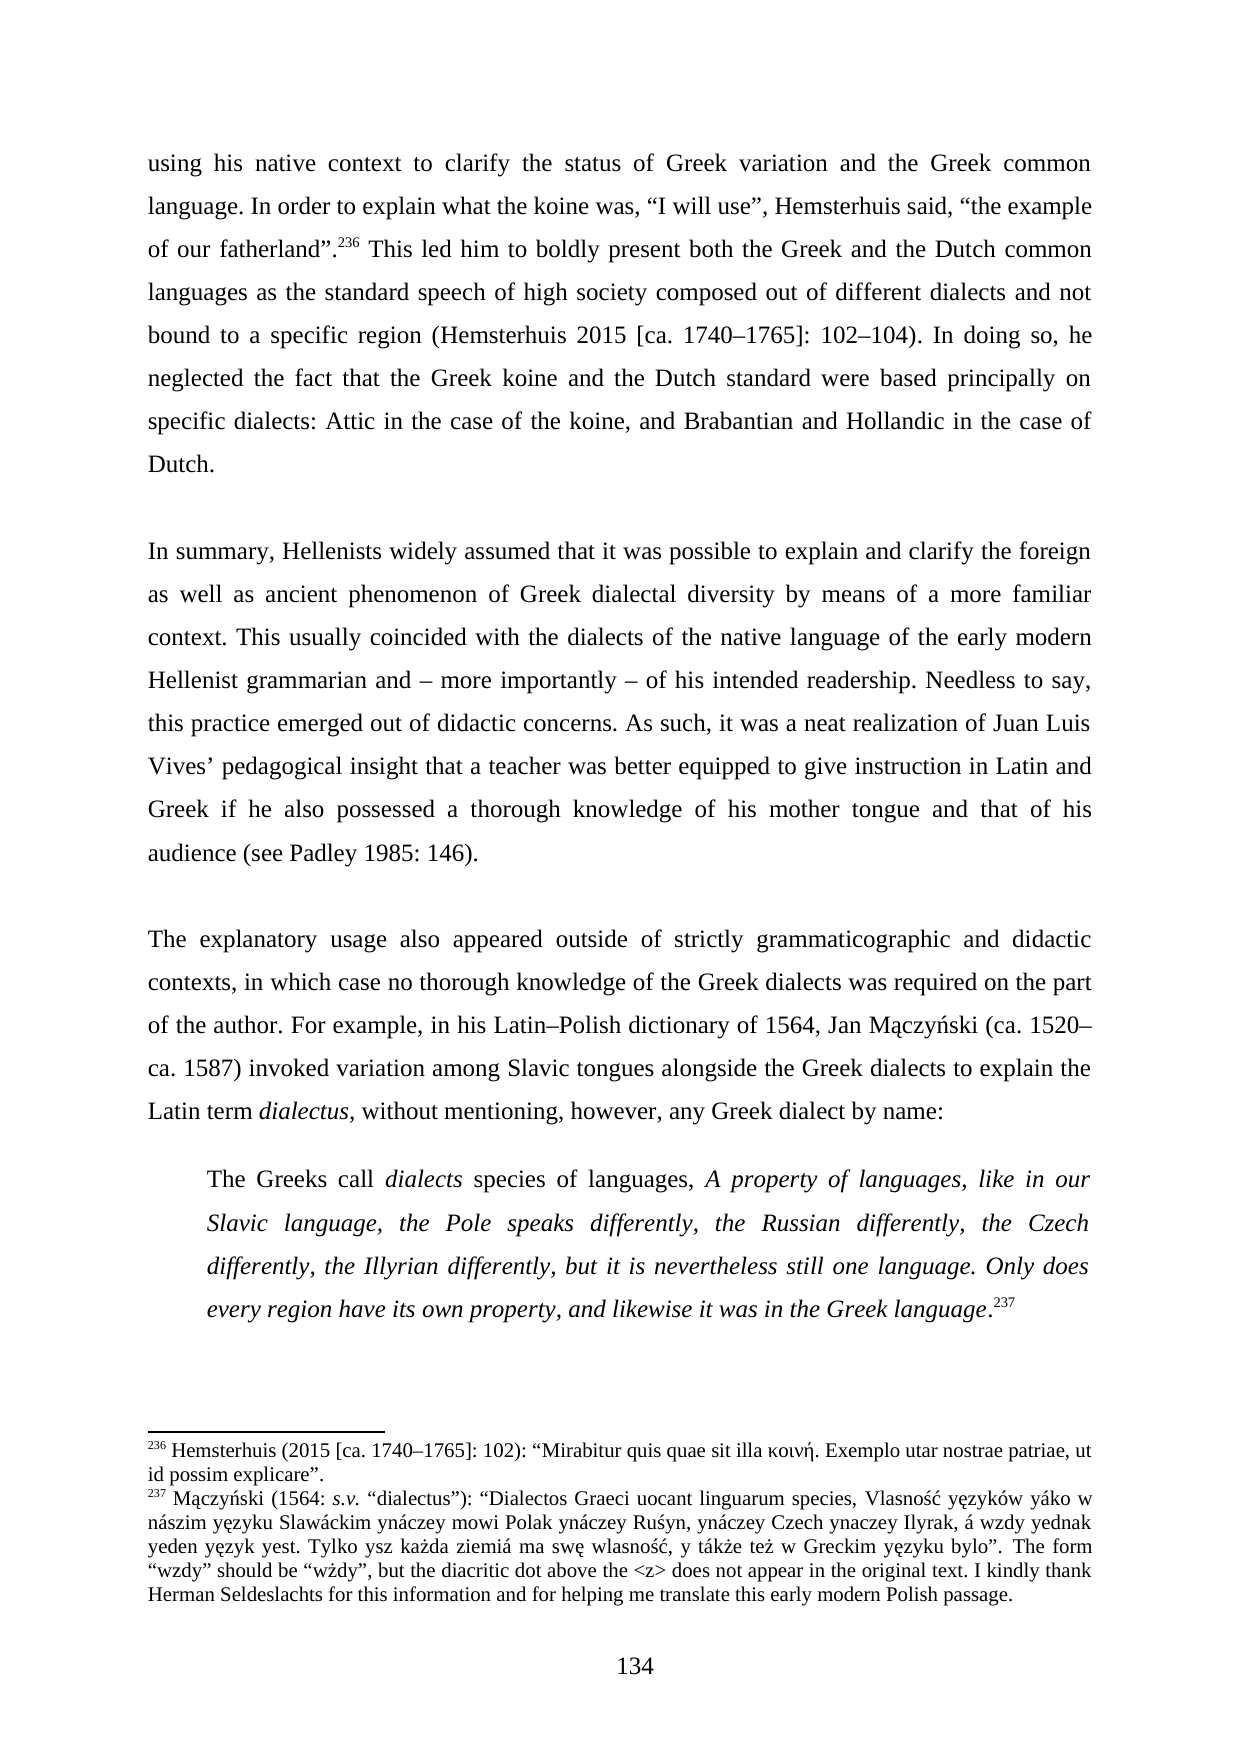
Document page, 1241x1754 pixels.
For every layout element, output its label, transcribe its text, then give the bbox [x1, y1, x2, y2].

text In summary, Hellenists widely assumed that it was possible to explain and clarify the foreign as well as ancient phenomenon of Greek dialectal diversity by means of a more familiar context. This usually coincided with the dialects of the native language of the early modern Hellenist grammarian and – more importantly – of his intended readership. Needless to say, this practice emerged out of didactic concerns. As such, it was a neat realization of Juan Luis Vives’ pedagogical insight that a teacher was better equipped to give instruction in Latin and Greek if he also possessed a thorough knowledge of his mother tongue and that of his audience (see Padley 1985: 146). [148, 536, 1093, 866]
text The explanatory usage also appeared outside of strictly grammaticographic and didactic contexts, in which case no thorough knowledge of the Greek dialects was required on the part of the author. For example, in his Latin–Polish dictionary of 1564, Jan Mączyński (ca. 1520–ca. 1587) invoked variation among Slavic tongues alongside the Greek dialects to explain the Latin term dialectus, without mentioning, however, any Greek dialect by name: [148, 924, 1093, 1125]
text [148, 148, 1093, 478]
text The Greeks call dialects species of languages, A property of languages, like in our Slavic language, the Pole speaks differently, the Russian differently, the Czech differently, the Illyrian differently, but it is nevertheless still one language. Only does every region have its own property, and likewise it was in the Greek language. [207, 1164, 1093, 1323]
